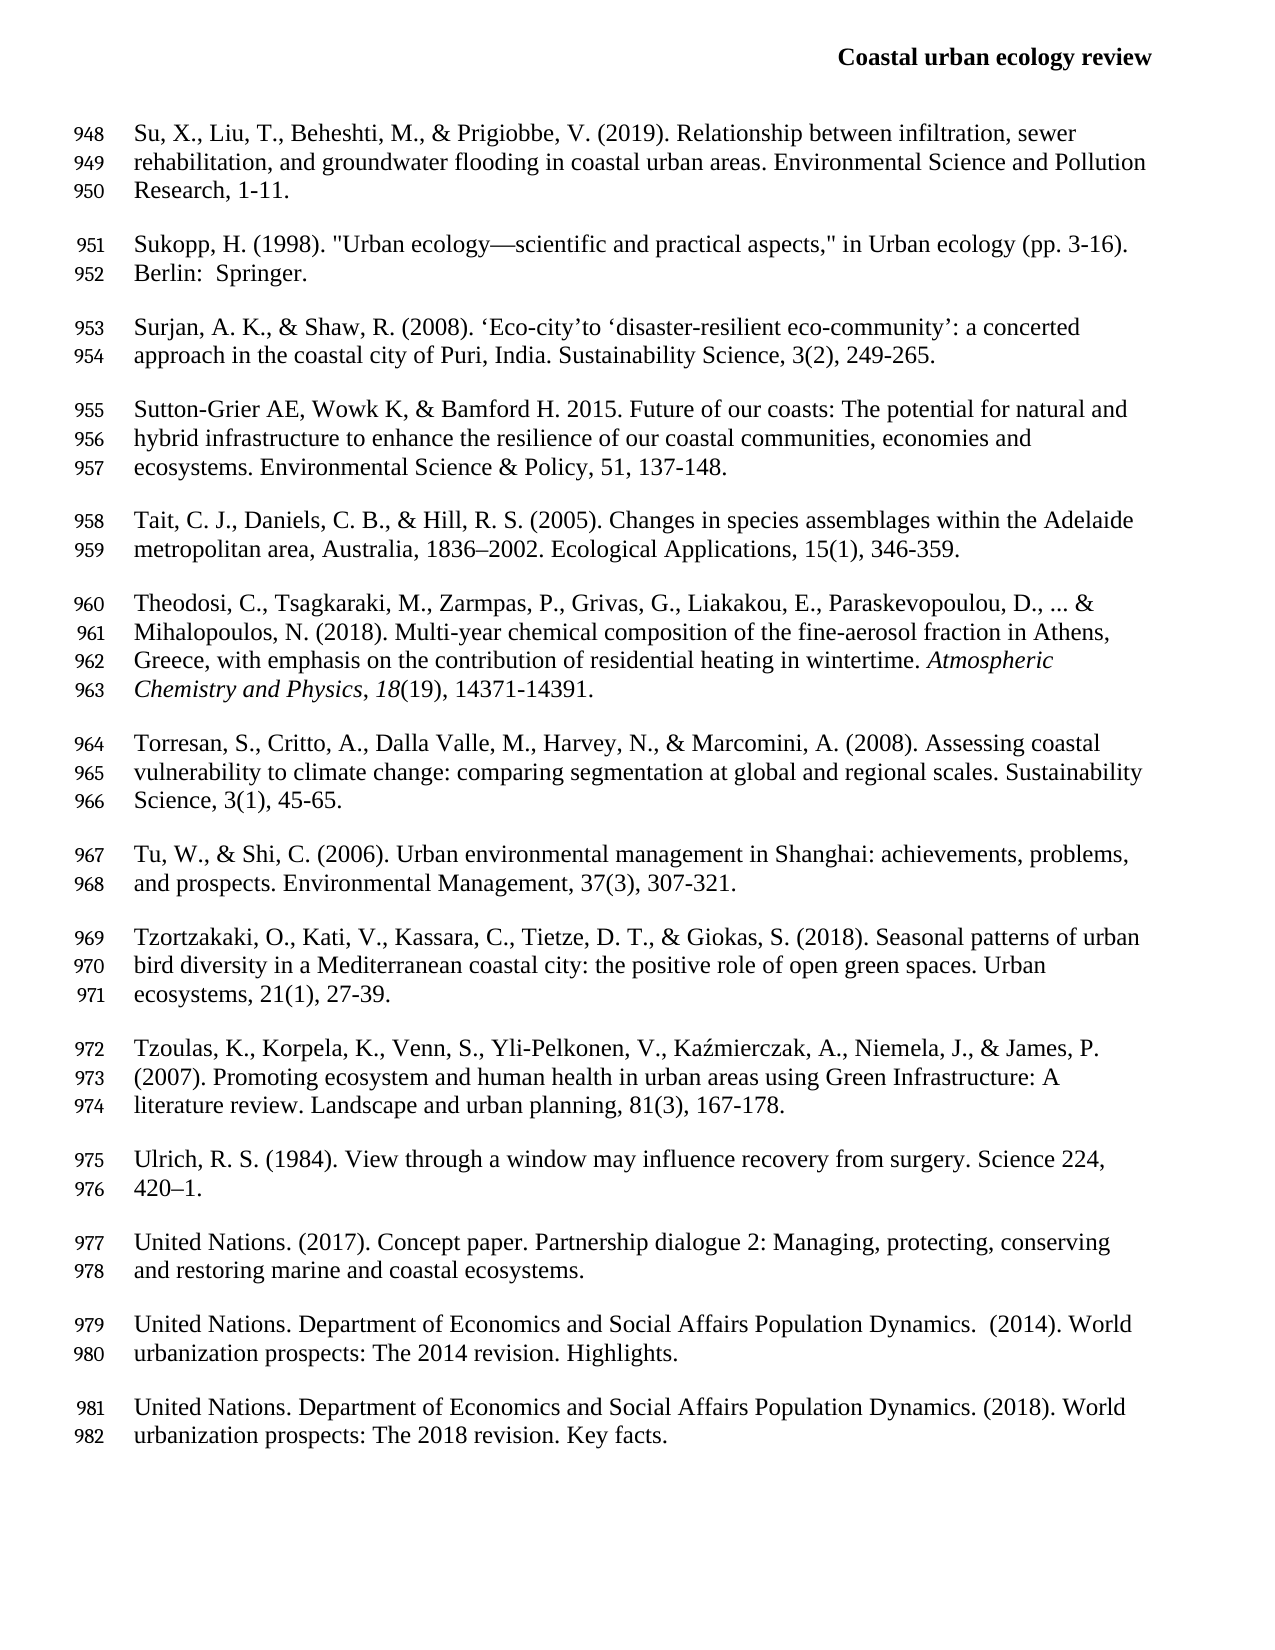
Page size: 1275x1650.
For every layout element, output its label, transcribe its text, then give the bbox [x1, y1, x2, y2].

text United Nations. Department of Economics and Social Affairs Population Dynamics. (2014). World urbanization prospects: The 2014 revision. Highlights. [133, 1309, 1152, 1367]
text Tait, C. J., Daniels, C. B., & Hill, R. S. (2005). Changes in species assemblages within the Adelaide metropolitan area, Australia, 1836–2002. Ecological Applications, 15(1), 346-359. [133, 506, 1152, 563]
text Su, X., Liu, T., Beheshti, M., & Prigiobbe, V. (2019). Relationship between infiltration, sewer rehabilitation, and groundwater flooding in coastal urban areas. Environmental Science and Pollution Research, 1-11. [133, 118, 1152, 204]
text United Nations. (2017). Concept paper. Partnership dialogue 2: Managing, protecting, conserving and restoring marine and coastal ecosystems. [133, 1227, 1152, 1284]
text Torresan, S., Critto, A., Dalla Valle, M., Harvey, N., & Marcomini, A. (2008). Assessing coastal vulnerability to climate change: comparing segmentation at global and regional scales. Sustainability Science, 3(1), 45-65. [133, 728, 1152, 814]
text Tu, W., & Shi, C. (2006). Urban environmental management in Shanghai: achievements, problems, and prospects. Environmental Management, 37(3), 307-321. [133, 839, 1152, 897]
text Tzoulas, K., Korpela, K., Venn, S., Yli-Pelkonen, V., Kaźmierczak, A., Niemela, J., & James, P. (2007). Promoting ecosystem and human health in urban areas using Green Infrastructure: A literature review. Landscape and urban planning, 81(3), 167-178. [133, 1033, 1152, 1119]
text Theodosi, C., Tsagkaraki, M., Zarmpas, P., Grivas, G., Liakakou, E., Paraskevopoulou, D., ... & Mihalopoulos, N. (2018). Multi-year chemical composition of the fine-aerosol fraction in Athens, Greece, with emphasis on the contribution of residential heating in wintertime. Atmospheric Chemistry and Physics, 18(19), 14371-14391. [133, 588, 1152, 703]
text United Nations. Department of Economics and Social Affairs Population Dynamics. (2018). World urbanization prospects: The 2018 revision. Key facts. [133, 1392, 1152, 1449]
text Tzortzakaki, O., Kati, V., Kassara, C., Tietze, D. T., & Giokas, S. (2018). Seasonal patterns of urban bird diversity in a Mediterranean coastal city: the positive role of open green spaces. Urban ecosystems, 21(1), 27-39. [133, 922, 1152, 1008]
text Sutton-Grier AE, Wowk K, & Bamford H. 2015. Future of our coasts: The potential for natural and hybrid infrastructure to enhance the resilience of our coastal communities, economies and ecosystems. Environmental Science & Policy, 51, 137-148. [133, 394, 1152, 481]
text Surjan, A. K., & Shaw, R. (2008). ‘Eco-city’to ‘disaster-resilient eco-community’: a concerted approach in the coastal city of Puri, India. Sustainability Science, 3(2), 249-265. [133, 312, 1152, 369]
text Ulrich, R. S. (1984). View through a window may influence recovery from surgery. Science 224, 420–1. [133, 1144, 1152, 1202]
text Sukopp, H. (1998). "Urban ecology—scientific and practical aspects," in Urban ecology (pp. 3-16). Berlin: Springer. [133, 229, 1152, 287]
